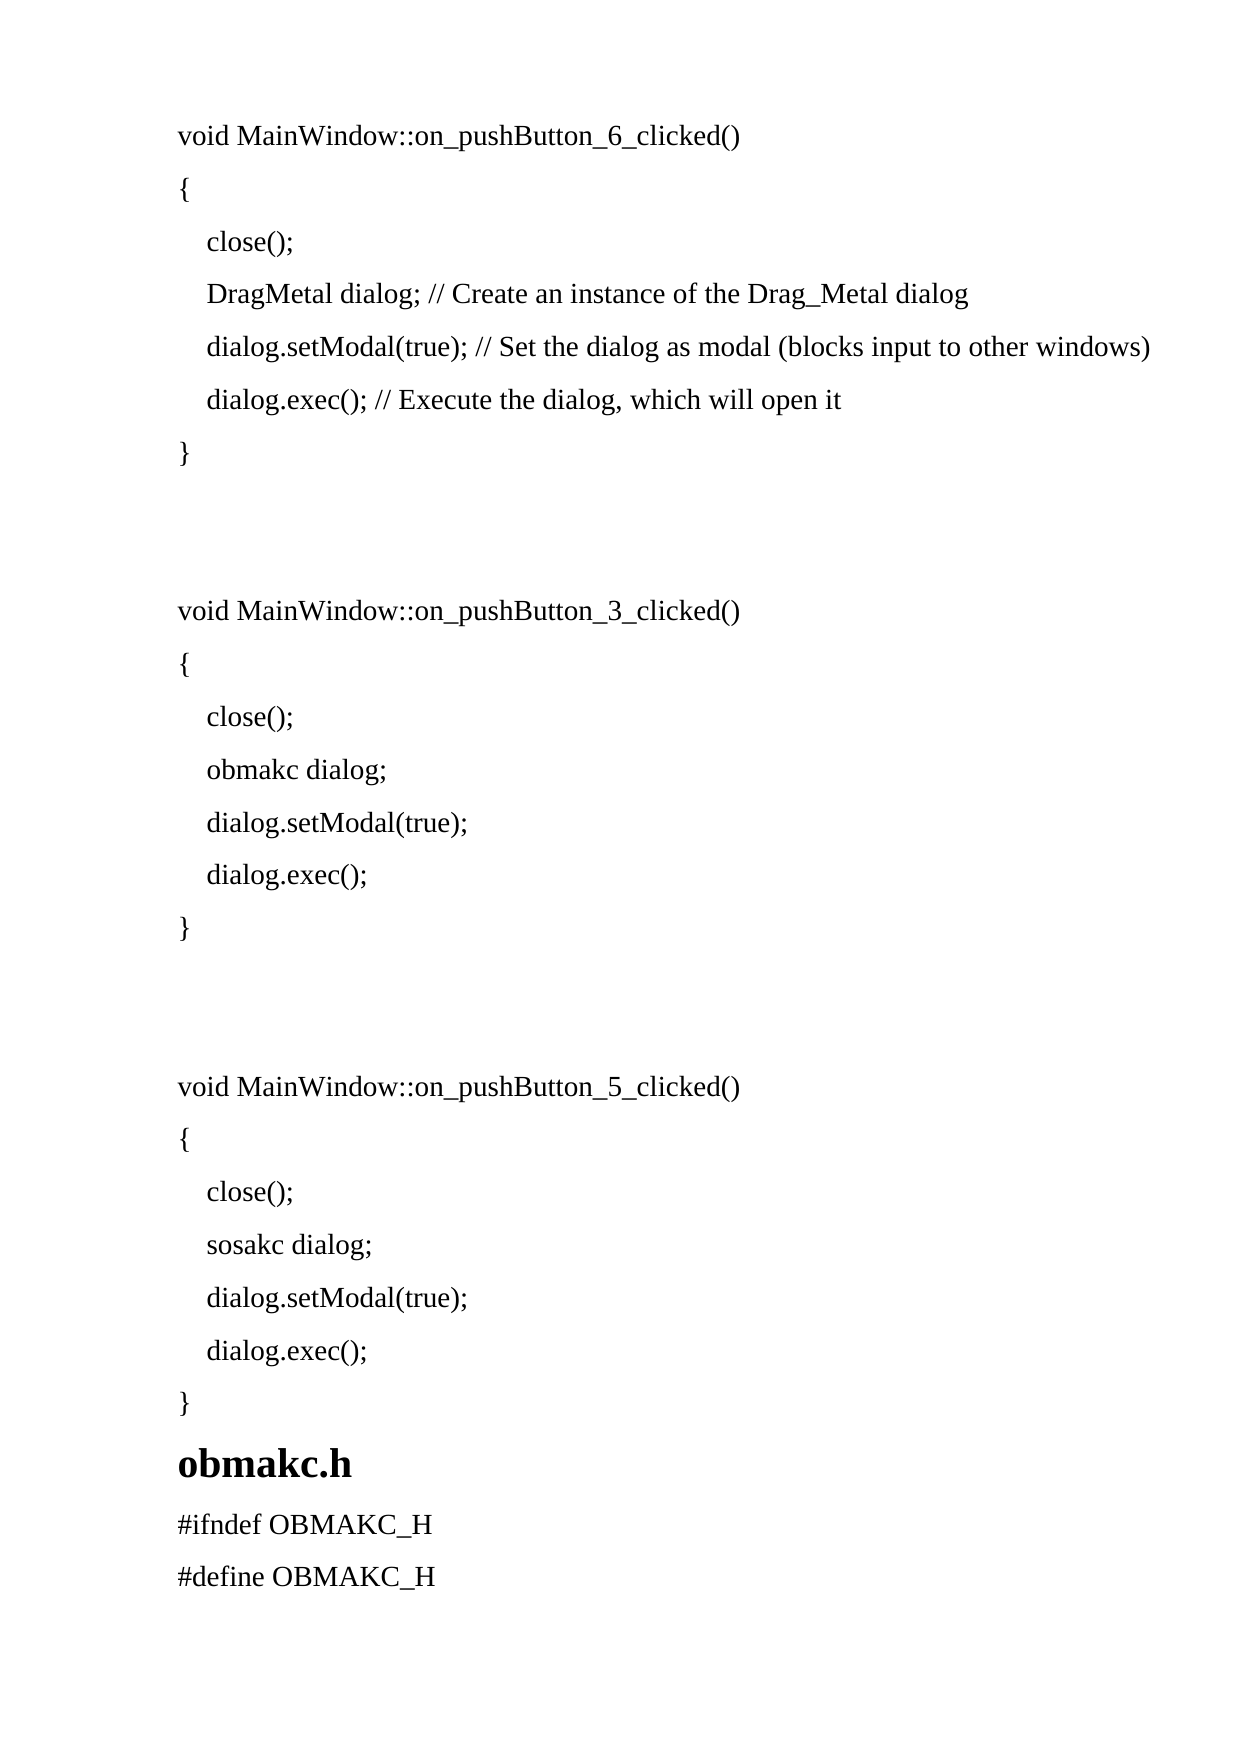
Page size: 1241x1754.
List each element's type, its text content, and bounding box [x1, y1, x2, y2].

text void MainWindow::on_pushButton_3_clicked() [177, 593, 1152, 627]
text dialog.setModal(true); [177, 1280, 1152, 1313]
text DragMetal dialog; // Create an instance of the Drag_Metal dialog [177, 277, 1152, 310]
text dialog.setModal(true); // Set the dialog as modal (blocks input to other windows) [177, 329, 1152, 363]
text obmakc.h [177, 1438, 1152, 1486]
text } [177, 1386, 1152, 1419]
text } [177, 435, 1152, 468]
text #ifndef OBMAKC_H [177, 1507, 1152, 1540]
text { [177, 171, 1152, 204]
text obmakc dialog; [177, 752, 1152, 785]
text #define OBMAKC_H [177, 1559, 1152, 1593]
text close(); [177, 224, 1152, 257]
text void MainWindow::on_pushButton_5_clicked() [177, 1069, 1152, 1102]
text dialog.exec(); // Execute the dialog, which will open it [177, 382, 1152, 416]
text } [177, 910, 1152, 944]
text { [177, 646, 1152, 680]
text { [177, 1122, 1152, 1155]
text dialog.exec(); [177, 1333, 1152, 1366]
text close(); [177, 1174, 1152, 1208]
text dialog.exec(); [177, 857, 1152, 891]
text dialog.setModal(true); [177, 805, 1152, 838]
text close(); [177, 699, 1152, 733]
text void MainWindow::on_pushButton_6_clicked() [177, 118, 1152, 152]
text sosakc dialog; [177, 1227, 1152, 1261]
